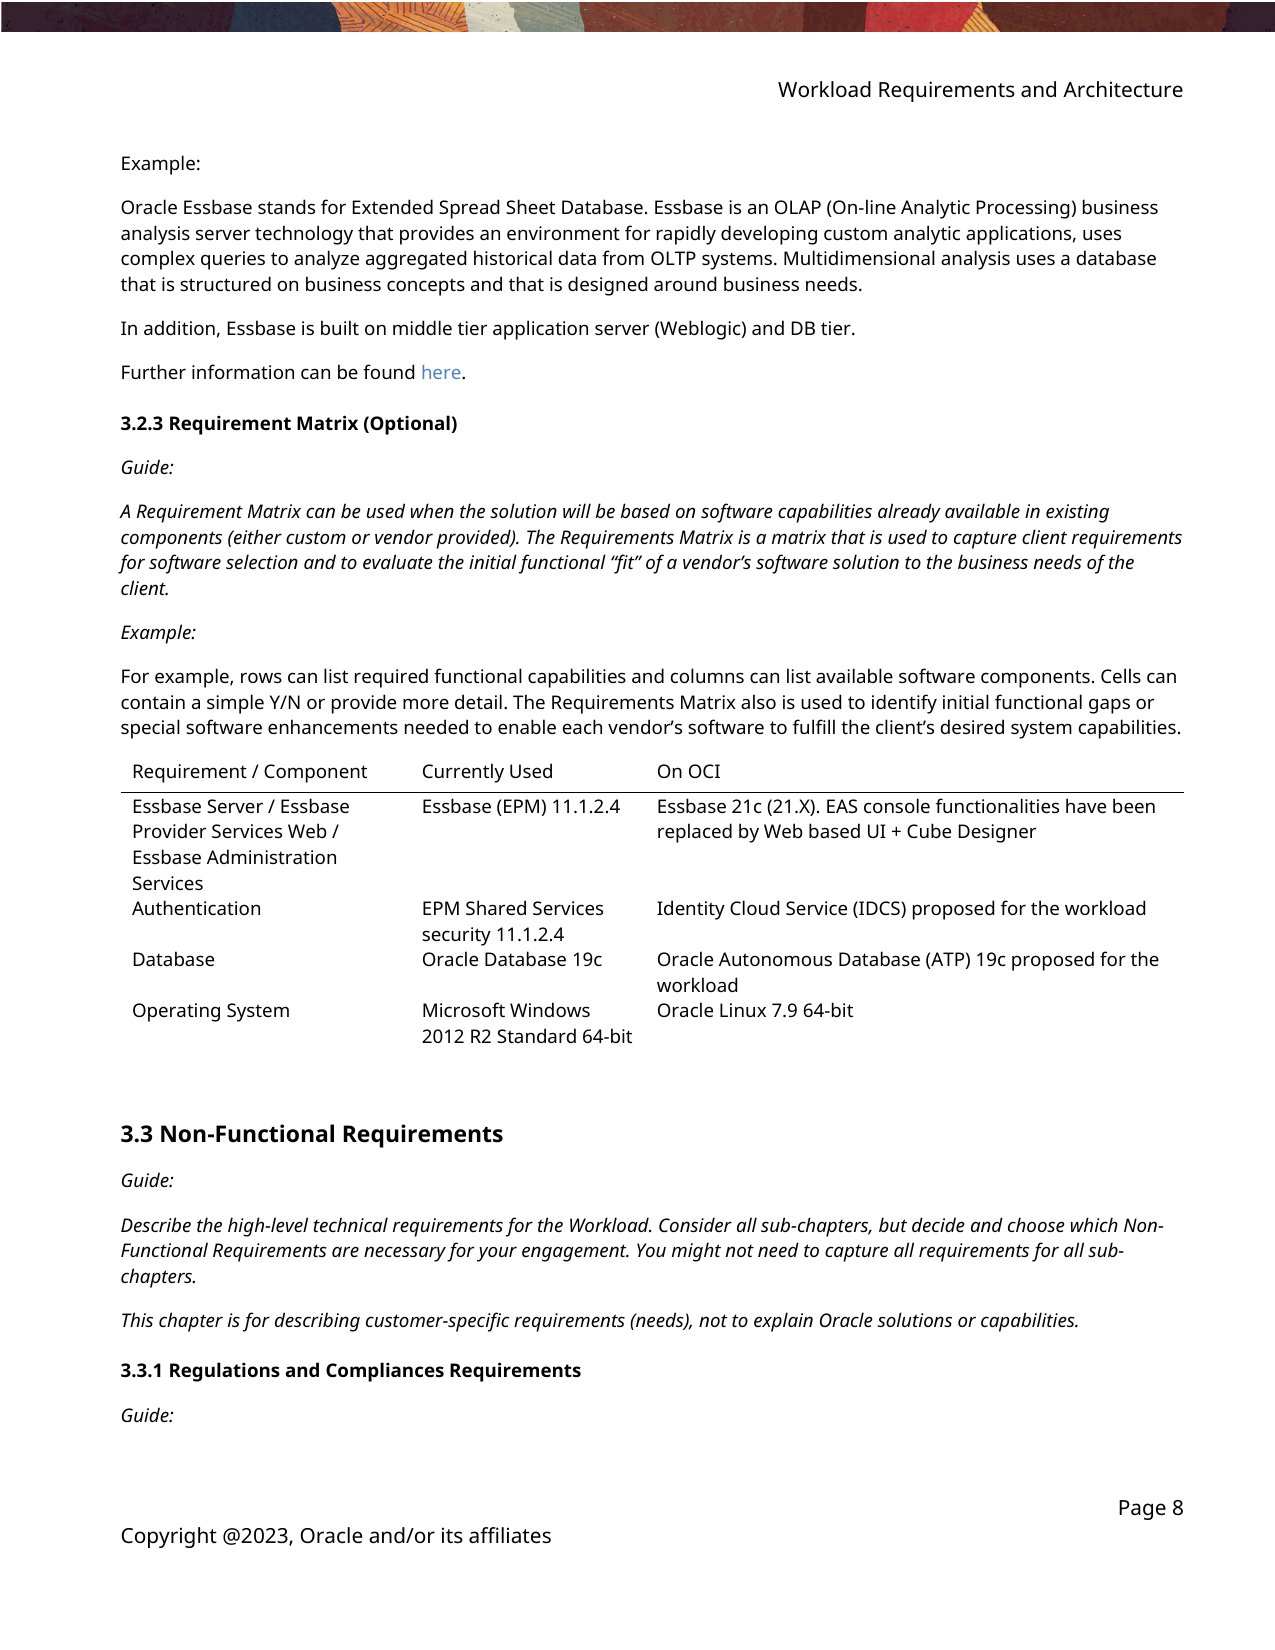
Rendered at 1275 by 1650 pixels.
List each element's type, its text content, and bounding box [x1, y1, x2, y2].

subtitle Regulations and Compliances Requirements [120, 1358, 1184, 1383]
table_cell Microsoft Windows 2012 R2 Standard 64-bit [410, 998, 645, 1048]
table_cell Oracle Database 19c [410, 946, 645, 997]
subtitle Requirement Matrix (Optional) [120, 410, 1184, 435]
table_header On OCI [645, 759, 1184, 792]
table_header Requirement / Component [121, 759, 410, 792]
table_cell Operating System [121, 998, 410, 1048]
table_cell Identity Cloud Service (IDCS) proposed for the workload [645, 895, 1184, 946]
table_cell Oracle Autonomous Database (ATP) 19c proposed for the workload [645, 946, 1184, 997]
text Example: [120, 150, 1184, 176]
table_cell Essbase (EPM) 11.1.2.4 [410, 793, 645, 895]
text Example: [120, 619, 1184, 645]
text Describe the high-level technical requirements for the Workload. Consider all sub-chapters, but decide and choose which Non-Functional Requirements are necessary for your engagement. You might not need to capture all requirements for all sub-chapters. [120, 1212, 1184, 1288]
text A Requirement Matrix can be used when the solution will be based on software capabilities already available in existing components (either custom or vendor provided). The Requirements Matrix is a matrix that is used to capture client requirements for software selection and to evaluate the initial functional “fit” of a vendor’s software solution to the business needs of the client. [120, 498, 1184, 601]
table_cell Essbase Server / Essbase Provider Services Web / Essbase Administration Services [121, 793, 410, 895]
table_cell Oracle Linux 7.9 64-bit [645, 998, 1184, 1048]
text In addition, Essbase is built on middle tier application server (Weblogic) and DB tier. [120, 315, 1184, 341]
text Further information can be found here. [120, 359, 1184, 385]
text Guide: [120, 1402, 1184, 1428]
table_header Currently Used [410, 759, 645, 792]
picture [1, 2, 1275, 32]
text Guide: [120, 1168, 1184, 1193]
text For example, rows can list required functional capabilities and columns can list available software components. Cells can contain a simple Y/N or provide more detail. The Requirements Matrix also is used to identify initial functional gaps or special software enhancements needed to enable each vendor’s software to fulfill the client’s desired system capabilities. [120, 663, 1184, 740]
table_cell Essbase 21c (21.X). EAS console functionalities have been replaced by Web based UI + Cube Designer [645, 793, 1184, 895]
subtitle Non-Functional Requirements [120, 1118, 1184, 1149]
table_cell EPM Shared Services security 11.1.2.4 [410, 895, 645, 946]
text Guide: [120, 454, 1184, 480]
table_cell Database [121, 946, 410, 997]
text Oracle Essbase stands for Extended Spread Sheet Database. Essbase is an OLAP (On-line Analytic Processing) business analysis server technology that provides an environment for rapidly developing custom analytic applications, uses complex queries to analyze aggregated historical data from OLTP systems. Multidimensional analysis uses a database that is structured on business concepts and that is designed around business needs. [120, 194, 1184, 296]
table_cell Authentication [121, 895, 410, 946]
text This chapter is for describing customer-specific requirements (needs), not to explain Oracle solutions or capabilities. [120, 1307, 1184, 1333]
